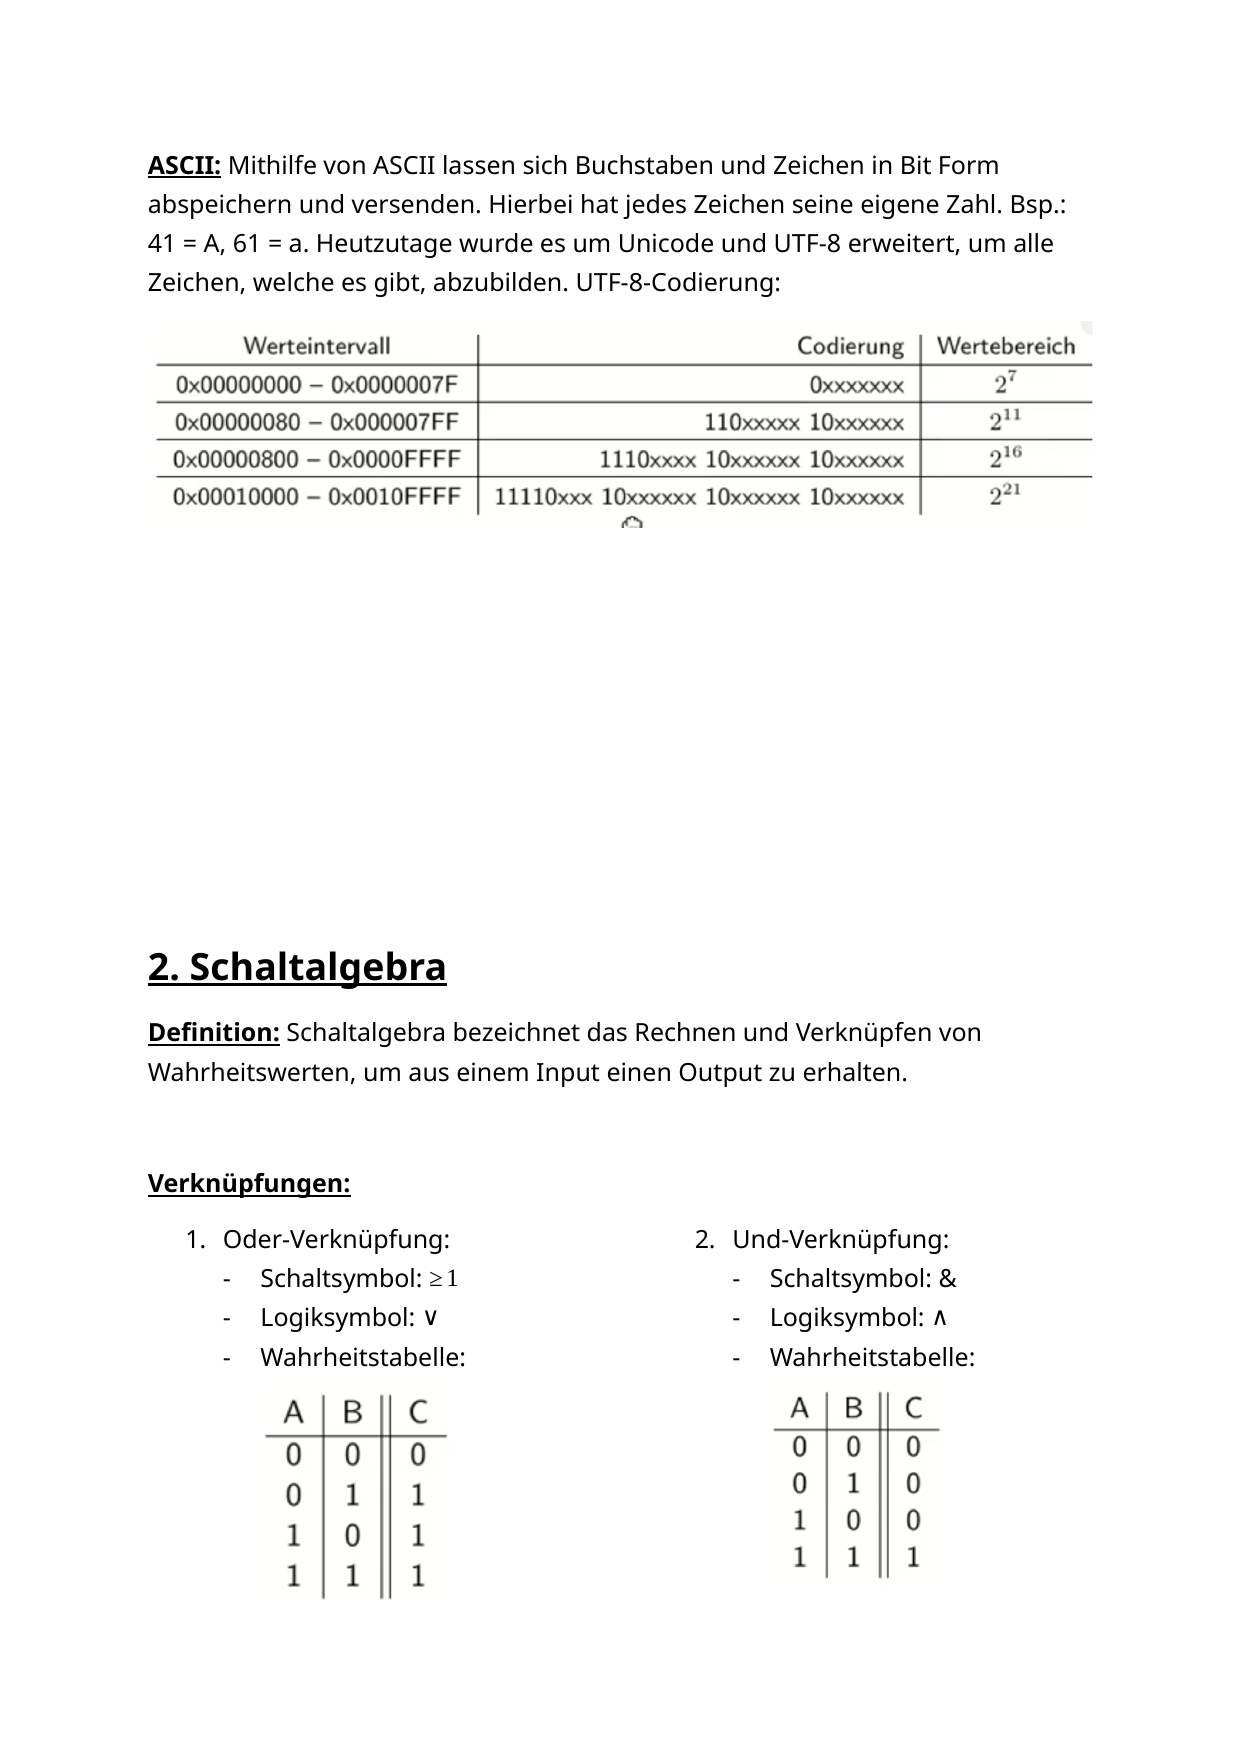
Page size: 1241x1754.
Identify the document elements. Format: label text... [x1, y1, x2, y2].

list Und-Verknüpfung: [694, 1222, 1093, 1256]
list Schaltsymbol: & [732, 1261, 1093, 1295]
text Definition: Schaltalgebra bezeichnet das Rechnen und Verknüpfen von Wahrheitswerten, um aus einem Input einen Output zu erhalten. [148, 1015, 1093, 1088]
text 2. Schaltalgebra [148, 940, 1093, 991]
list Wahrheitstabelle: [223, 1339, 583, 1373]
list Logiksymbol: [732, 1300, 1093, 1334]
picture [769, 1378, 949, 1586]
picture [147, 321, 1093, 528]
list Wahrheitstabelle: [732, 1339, 1093, 1373]
list Oder-Verknüpfung: [185, 1222, 583, 1256]
text Verknüpfungen: [148, 1166, 1093, 1200]
list Logiksymbol: [223, 1300, 583, 1334]
picture [260, 1378, 457, 1601]
list Schaltsymbol: [223, 1261, 583, 1295]
text ASCII: Mithilfe von ASCII lassen sich Buchstaben und Zeichen in Bit Form abspeichern und versenden. Hierbei hat jedes Zeichen seine eigene Zahl. Bsp.: 41 = A, 61 = a. Heutzutage wurde es um Unicode und UTF-8 erweitert, um alle Zeichen, welche es gibt, abzubilden. UTF-8-Codierung: [148, 148, 1093, 299]
